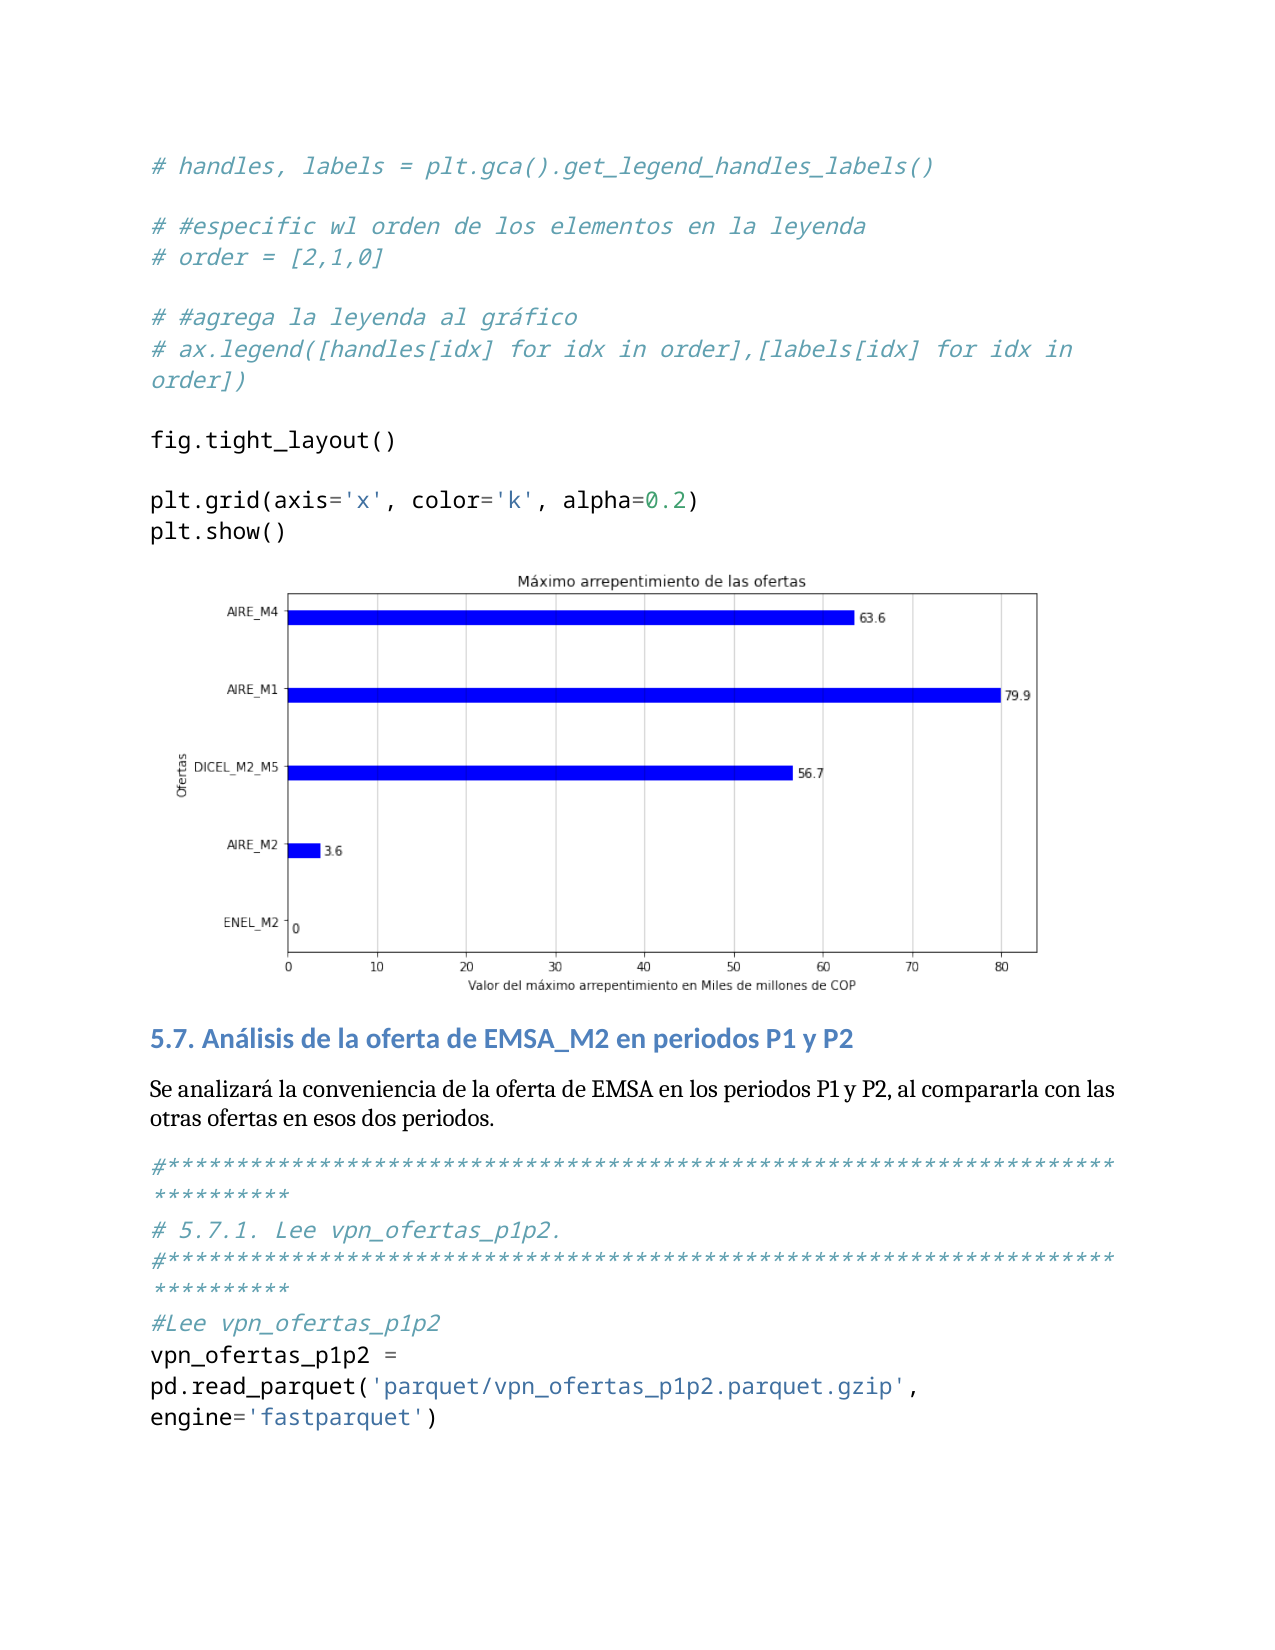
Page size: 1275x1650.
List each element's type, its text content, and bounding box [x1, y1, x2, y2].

subtitle 5.7. Análisis de la oferta de EMSA_M2 en periodos P1 y P2 [150, 1021, 1125, 1056]
picture [168, 567, 1044, 1000]
text #******************************************************************************* # 5.7.1. Lee vpn_ofertas_p1p2. #******************************************************************************* #Lee vpn_ofertas_p1p2 vpn_ofertas_p1p2 = pd.read_parquet('parquet/vpn_ofertas_p1p2.parquet.gzip', engine='fastparquet') [150, 1151, 1125, 1432]
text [150, 150, 1125, 546]
text Se analizará la conveniencia de la oferta de EMSA en los periodos P1 y P2, al compararla con las otras ofertas en esos dos periodos. [150, 1075, 1125, 1132]
